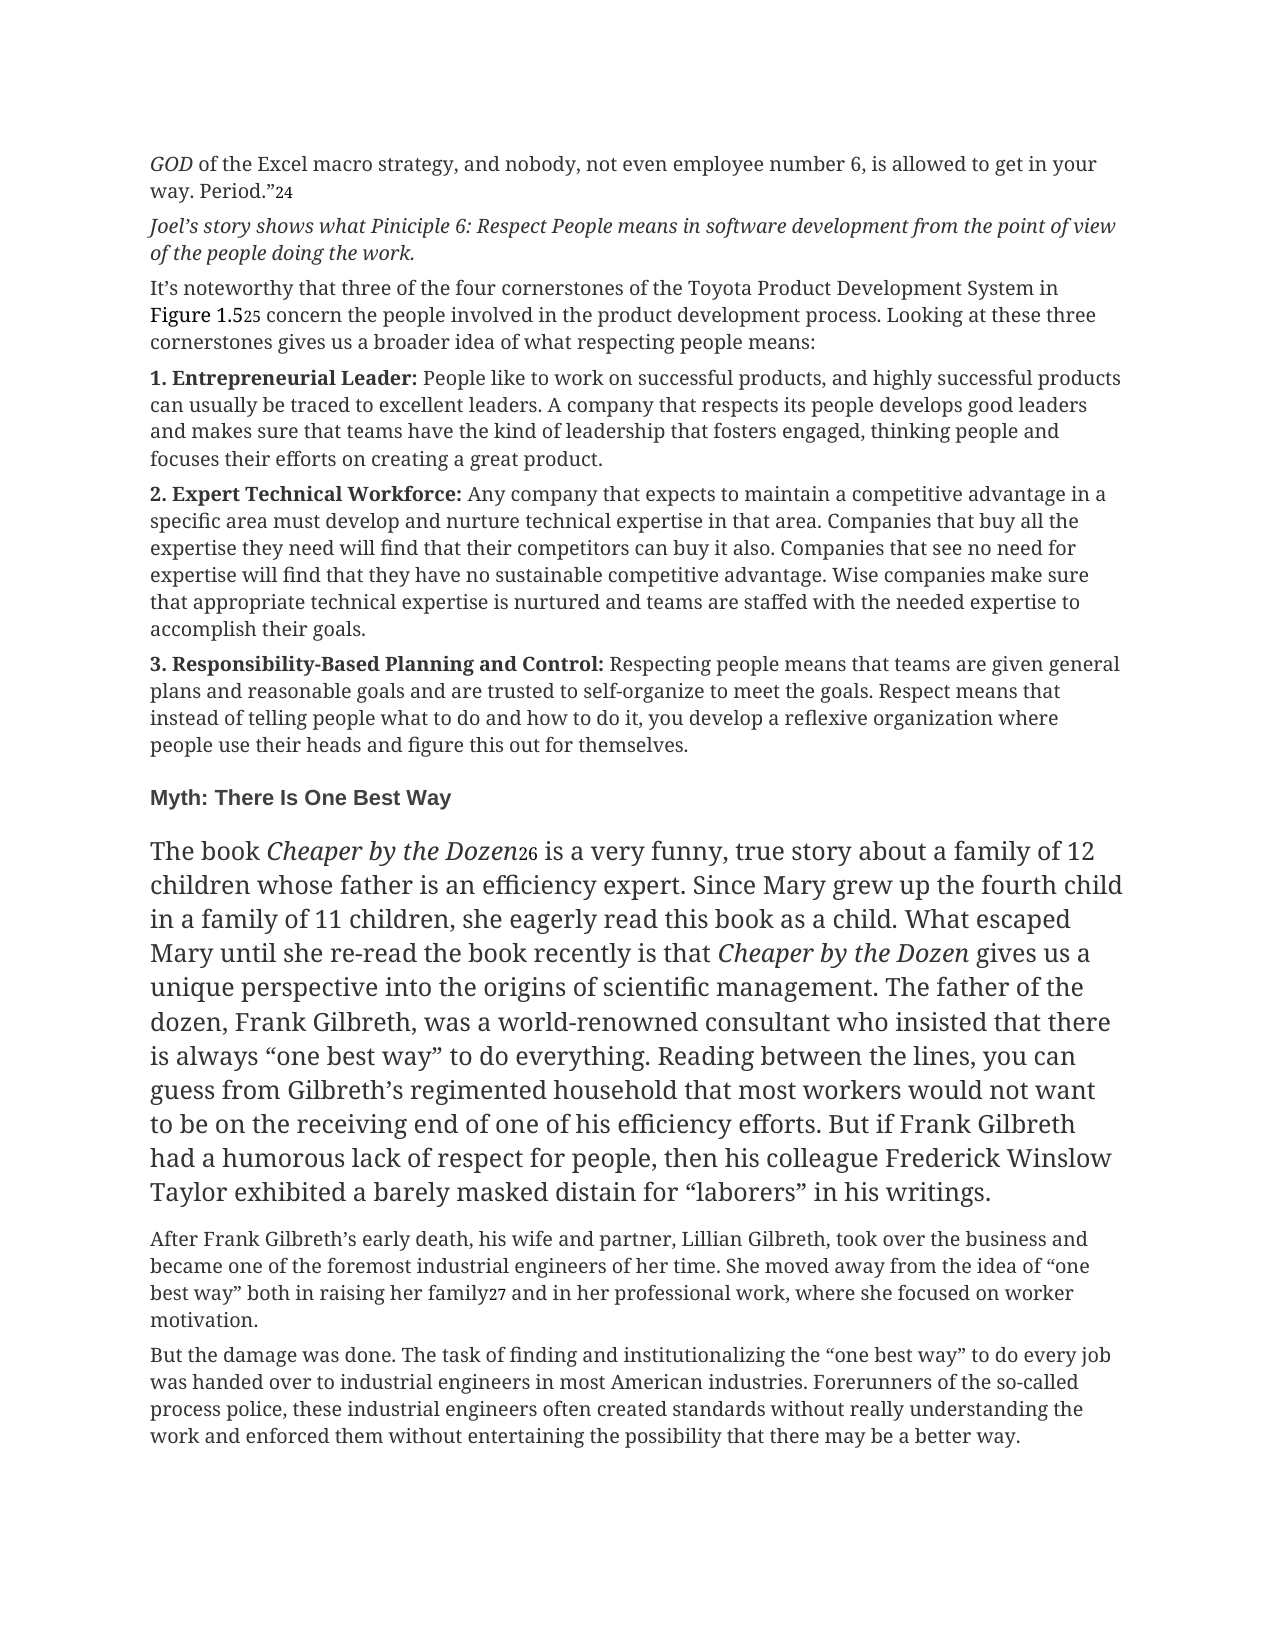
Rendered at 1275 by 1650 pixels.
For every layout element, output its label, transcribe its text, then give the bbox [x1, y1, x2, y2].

text It’s noteworthy that three of the four cornerstones of the Toyota Product Development System in Figure 1.525 concern the people involved in the product development process. Looking at these three cornerstones gives us a broader idea of what respecting people means: [150, 274, 1125, 356]
text 3. Responsibility-Based Planning and Control: Respecting people means that teams are given general plans and reasonable goals and are trusted to self-organize to meet the goals. Respect means that instead of telling people what to do and how to do it, you develop a reflexive organization where people use their heads and figure this out for themselves. [150, 650, 1125, 758]
text 1. Entrepreneurial Leader: People like to work on successful products, and highly successful products can usually be traced to excellent leaders. A company that respects its people develops good leaders and makes sure that teams have the kind of leadership that fosters engaged, thinking people and focuses their efforts on creating a great product. [150, 364, 1125, 472]
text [150, 150, 1125, 204]
text But the damage was done. The task of finding and institutionalizing the “one best way” to do every job was handed over to industrial engineers in most American industries. Forerunners of the so-called process police, these industrial engineers often created standards without really understanding the work and enforced them without entertaining the possibility that there may be a better way. [150, 1341, 1125, 1449]
text The book Cheaper by the Dozen26 is a very funny, true story about a family of 12 children whose father is an efficiency expert. Since Mary grew up the fourth child in a family of 11 children, she eagerly read this book as a child. What escaped Mary until she re-read the book recently is that Cheaper by the Dozen gives us a unique perspective into the origins of scientific management. The father of the dozen, Frank Gilbreth, was a world-renowned consultant who insisted that there is always “one best way” to do everything. Reading between the lines, you can guess from Gilbreth’s regimented household that most workers would not want to be on the receiving end of one of his efficiency efforts. But if Frank Gilbreth had a humorous lack of respect for people, then his colleague Frederick Winslow Taylor exhibited a barely masked distain for “laborers” in his writings. [150, 834, 1125, 1208]
text 2. Expert Technical Workforce: Any company that expects to maintain a competitive advantage in a specific area must develop and nurture technical expertise in that area. Companies that buy all the expertise they need will find that their competitors can buy it also. Companies that see no need for expertise will find that they have no sustainable competitive advantage. Wise companies make sure that appropriate technical expertise is nurtured and teams are staffed with the needed expertise to accomplish their goals. [150, 480, 1125, 642]
text After Frank Gilbreth’s early death, his wife and partner, Lillian Gilbreth, took over the business and became one of the foremost industrial engineers of her time. She moved away from the idea of “one best way” both in raising her family27 and in her professional work, where she focused on worker motivation. [150, 1225, 1125, 1333]
text Joel’s story shows what Piniciple 6: Respect People means in software development from the point of view of the people doing the work. [150, 212, 1125, 266]
subtitle Myth: There Is One Best Way [150, 785, 1125, 811]
